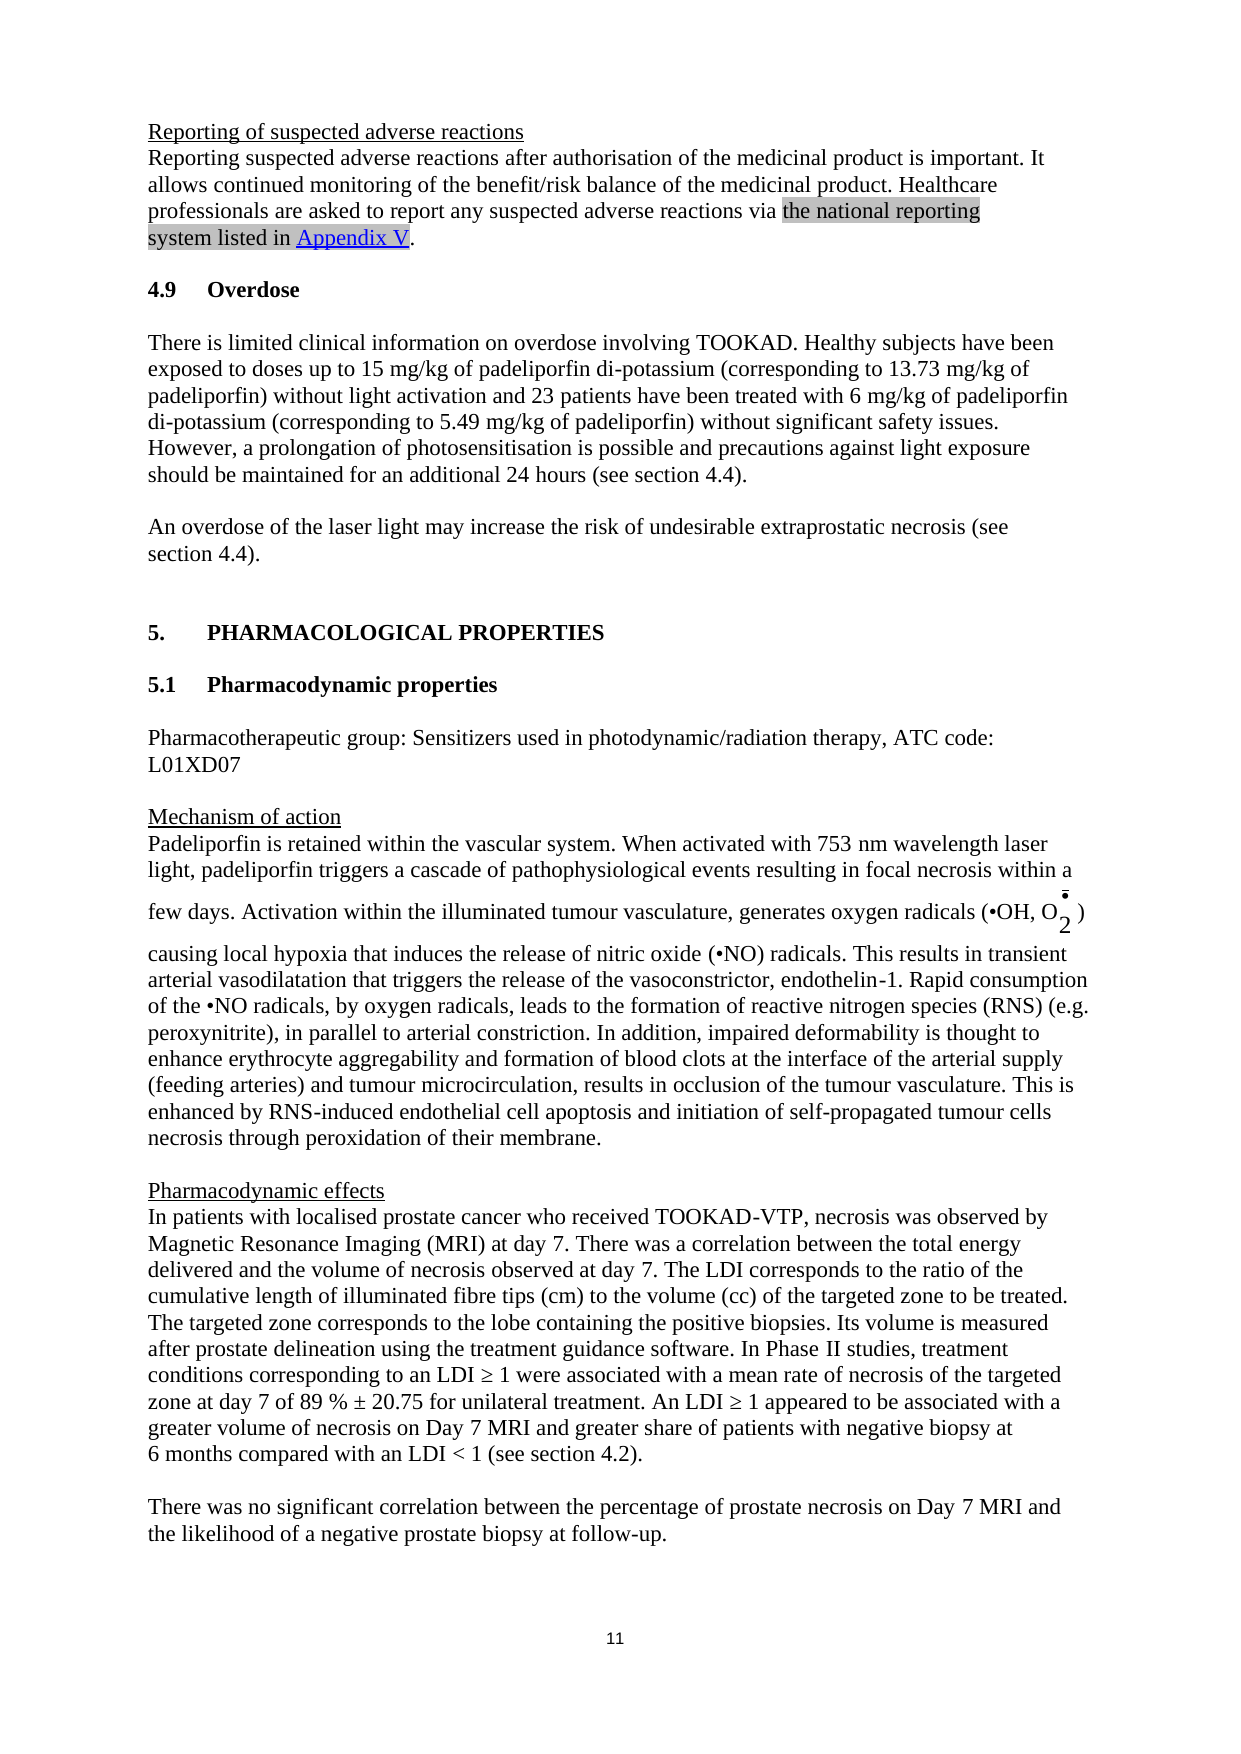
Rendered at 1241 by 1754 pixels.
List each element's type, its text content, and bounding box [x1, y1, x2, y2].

text 5. PHARMACOLOGICAL PROPERTIES [148, 619, 1092, 645]
list Pharmacotherapeutic group: Sensitizers used in photodynamic/radiation therapy, ATC code: L01XD07 [148, 724, 1093, 777]
text There is limited clinical information on overdose involving TOOKAD. Healthy subjects have been exposed to doses up to 15 mg/kg of padeliporfin di-potassium (corresponding to 13.73 mg/kg of padeliporfin) without light activation and 23 patients have been treated with 6 mg/kg of padeliporfin di-potassium (corresponding to 5.49 mg/kg of padeliporfin) without significant safety issues. [148, 329, 1092, 434]
list There was no significant correlation between the percentage of prostate necrosis on Day 7 MRI and the likelihood of a negative prostate biopsy at follow-up. [148, 1493, 1093, 1546]
text Reporting suspected adverse reactions after authorisation of the medicinal product is important. It allows continued monitoring of the benefit/risk balance of the medicinal product. Healthcare professionals are asked to report any suspected adverse reactions via the national reporting system listed in Appendix V. [148, 144, 1047, 250]
list Mechanism of action [148, 803, 1093, 830]
text However, a prolongation of photosensitisation is possible and precautions against light exposure should be maintained for an additional 24 hours (see section 4.4). [148, 434, 1092, 487]
text 4.9 Overdose [148, 276, 1092, 303]
text Reporting of suspected adverse reactions [148, 118, 1092, 144]
list Padeliporfin is retained within the vascular system. When activated with 753 nm wavelength laser light, padeliporfin triggers a cascade of pathophysiological events resulting in focal necrosis within a few days. Activation within the illuminated tumour vasculature, generates oxygen radicals (•OH, O ) causing local hypoxia that induces the release of nitric oxide (•NO) radicals. This results in transient arterial vasodilatation that triggers the release of the vasoconstrictor, endothelin-1. Rapid consumption of the •NO radicals, by oxygen radicals, leads to the formation of reactive nitrogen species (RNS) (e.g. peroxynitrite), in parallel to arterial constriction. In addition, impaired deformability is thought to enhance erythrocyte aggregability and formation of blood clots at the interface of the arterial supply (feeding arteries) and tumour microcirculation, results in occlusion of the tumour vasculature. This is enhanced by RNS-induced endothelial cell apoptosis and initiation of self-propagated tumour cells necrosis through peroxidation of their membrane. [148, 830, 1093, 1151]
text 5.1 Pharmacodynamic properties [148, 672, 1092, 698]
list Pharmacodynamic effects [148, 1177, 1093, 1203]
list In patients with localised prostate cancer who received TOOKAD-VTP, necrosis was observed by Magnetic Resonance Imaging (MRI) at day 7. There was a correlation between the total energy delivered and the volume of necrosis observed at day 7. The LDI corresponds to the ratio of the cumulative length of illuminated fibre tips (cm) to the volume (cc) of the targeted zone to be treated. The targeted zone corresponds to the lobe containing the positive biopsies. Its volume is measured after prostate delineation using the treatment guidance software. In Phase II studies, treatment conditions corresponding to an LDI ≥ 1 were associated with a mean rate of necrosis of the targeted zone at day 7 of 89 % ± 20.75 for unilateral treatment. An LDI ≥ 1 appeared to be associated with a greater volume of necrosis on Day 7 MRI and greater share of patients with negative biopsy at 6 months compared with an LDI < 1 (see section 4.2). [148, 1203, 1093, 1467]
text An overdose of the laser light may increase the risk of undesirable extraprostatic necrosis (see section 4.4). [148, 513, 1092, 566]
